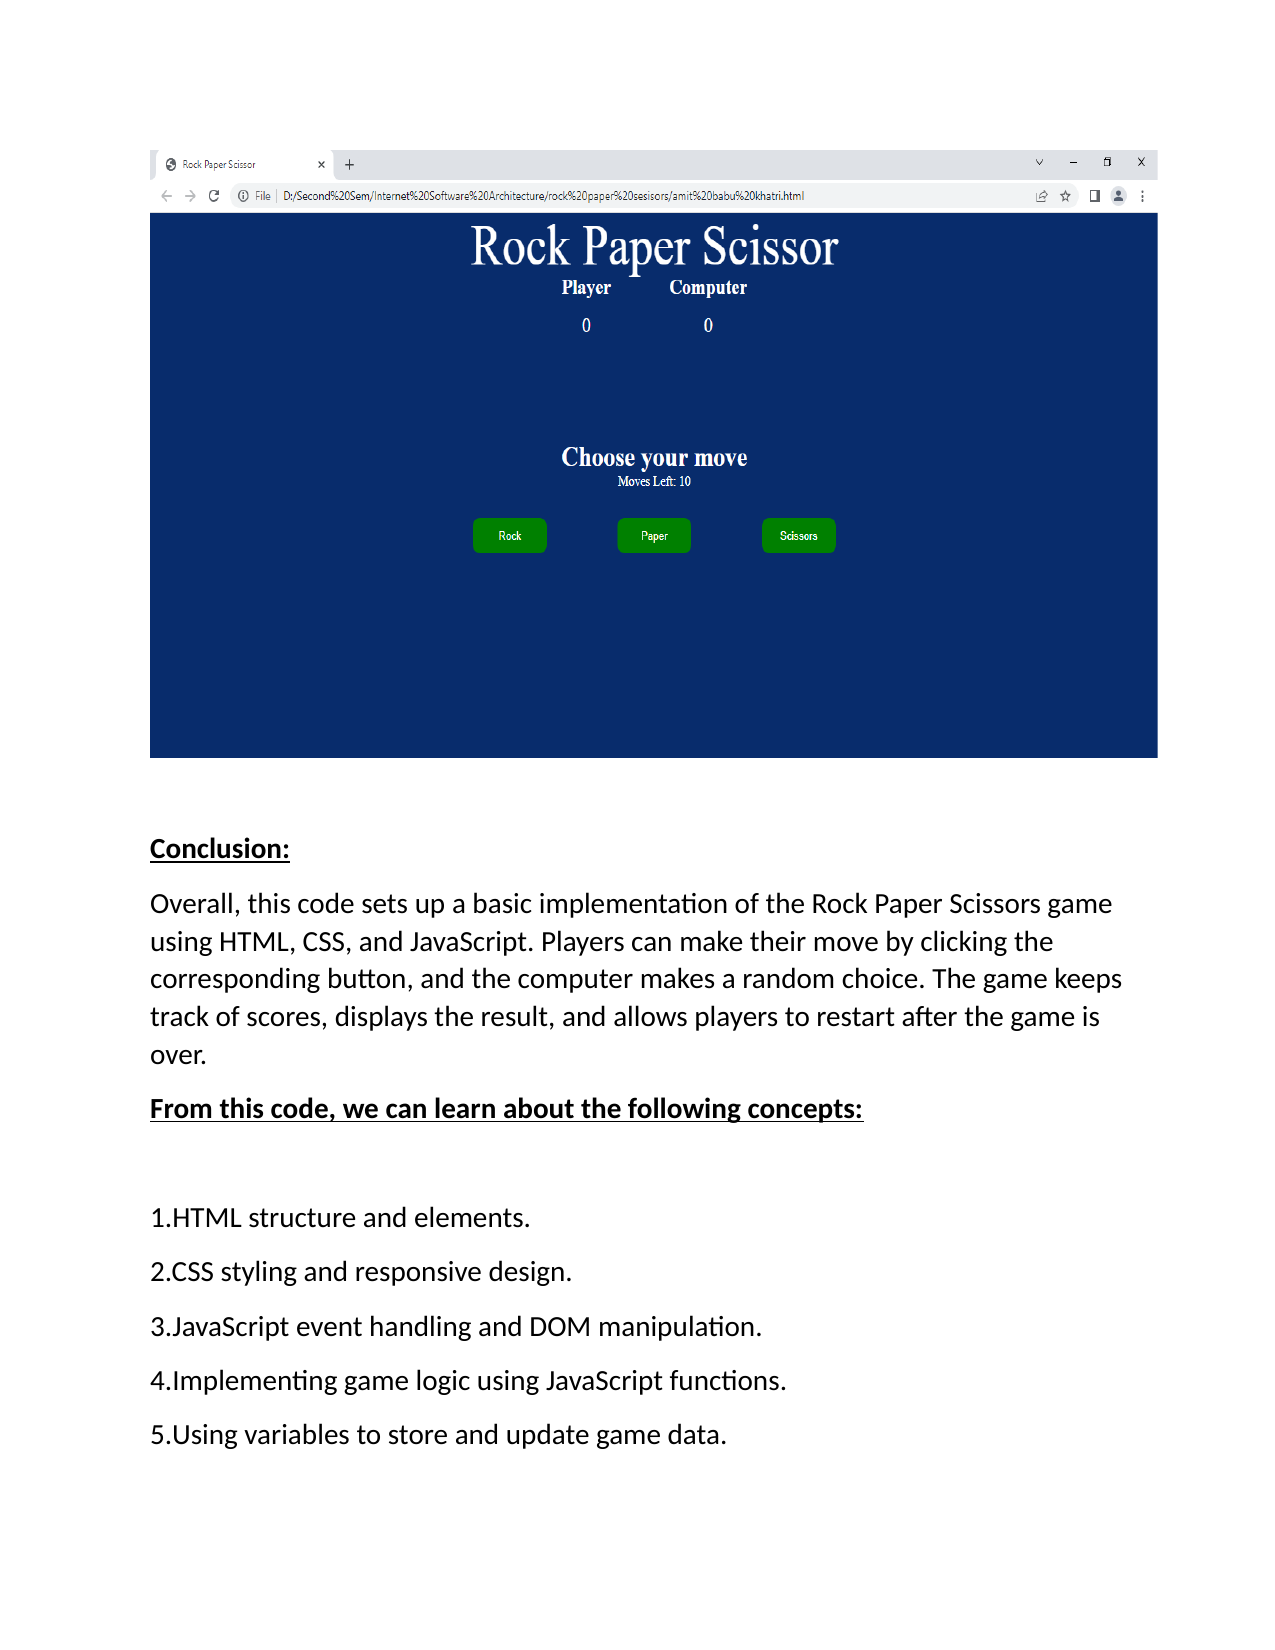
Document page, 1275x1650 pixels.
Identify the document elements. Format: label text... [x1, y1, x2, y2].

text 1.HTML structure and elements. [150, 1199, 1125, 1234]
text 4.Implementing game logic using JavaScript functions. [150, 1362, 1125, 1398]
text 3.JavaScript event handling and DOM manipulation. [150, 1308, 1125, 1343]
text 5.Using variables to store and update game data. [150, 1416, 1125, 1452]
text Overall, this code sets up a basic implementation of the Rock Paper Scissors game using HTML, CSS, and JavaScript. Players can make their move by clicking the corresponding button, and the computer makes a random choice. The game keeps track of scores, displays the result, and allows players to restart after the game is over. [150, 885, 1125, 1071]
text Conclusion: [150, 831, 1125, 866]
text From this code, we can learn about the following concepts: [150, 1090, 1125, 1126]
picture [150, 150, 1158, 758]
text 2.CSS styling and responsive design. [150, 1253, 1125, 1289]
